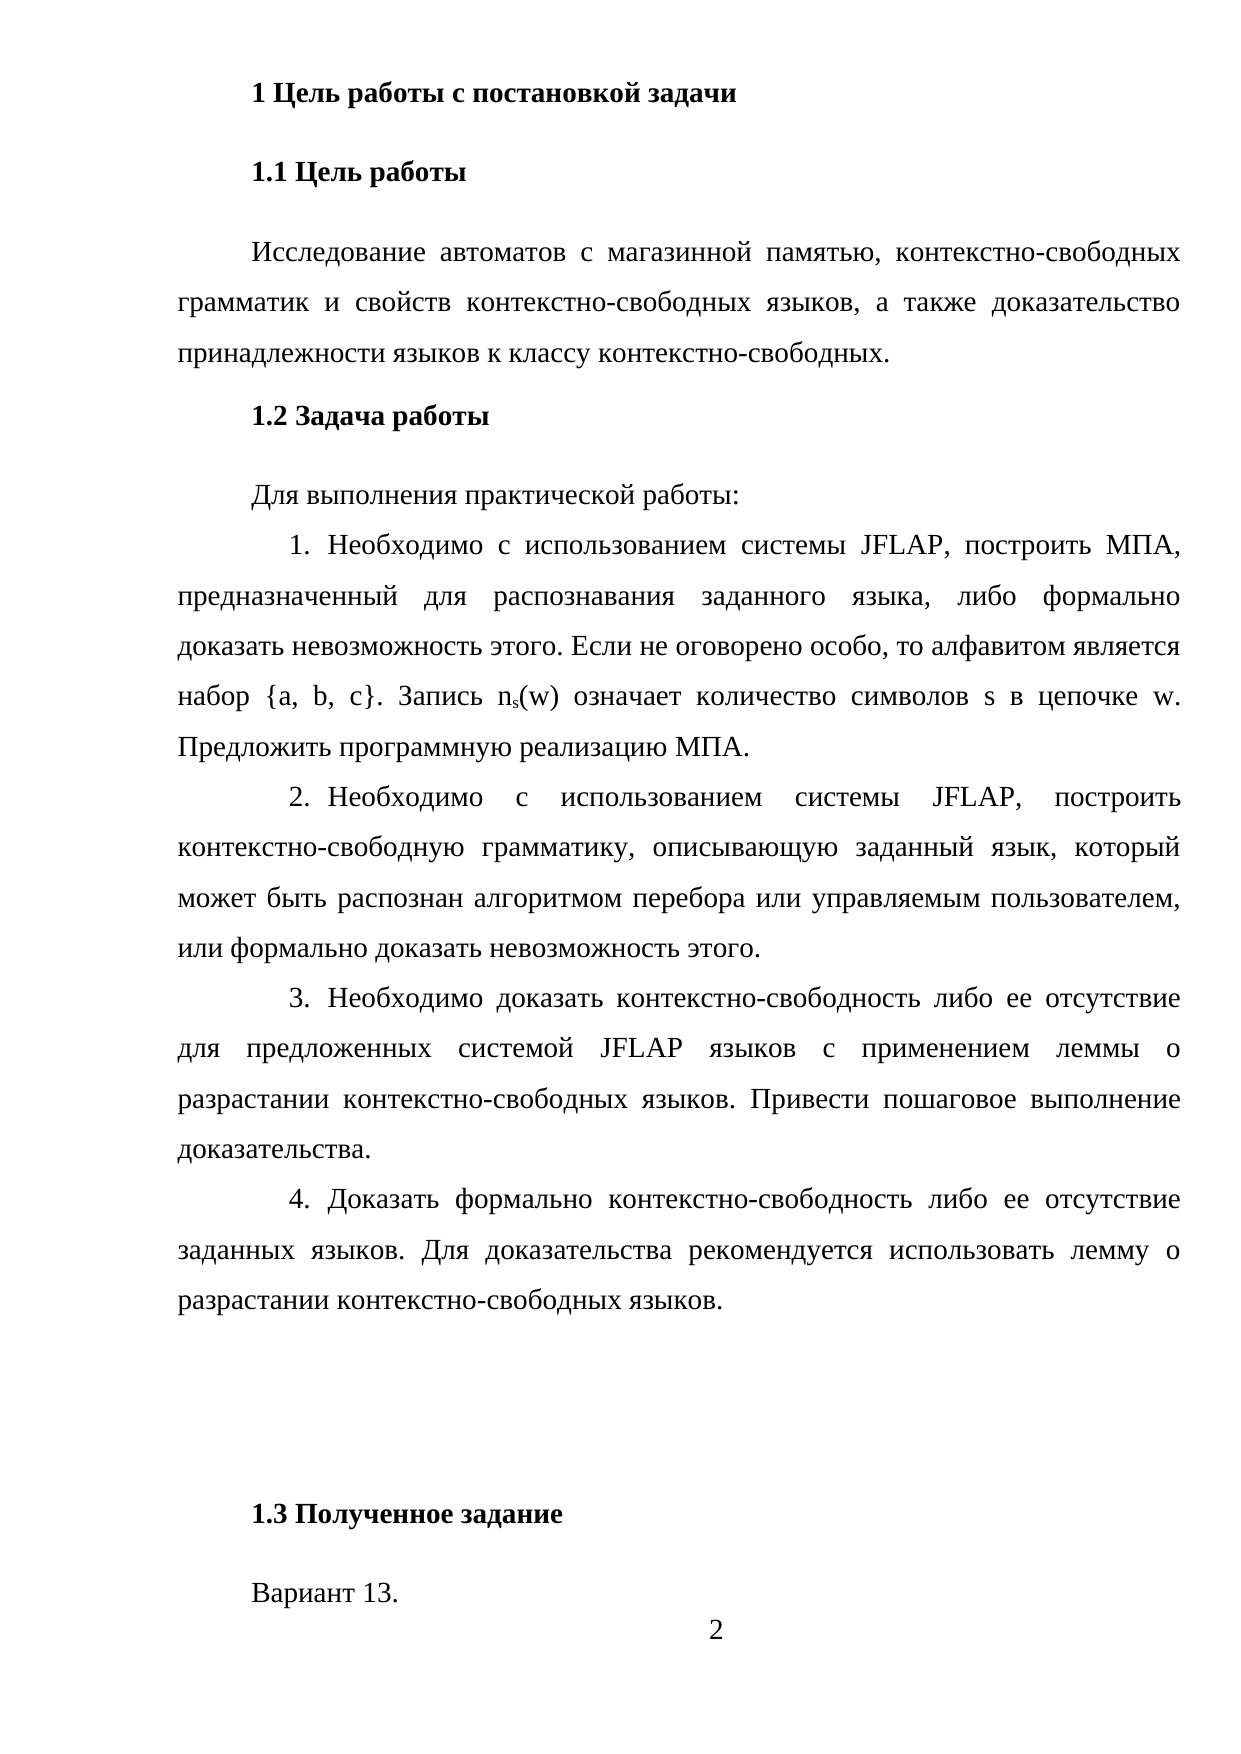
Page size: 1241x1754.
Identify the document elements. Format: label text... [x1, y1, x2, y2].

text Вариант 13. [177, 1576, 1181, 1609]
list Доказать формально контекстно-свободность либо ее отсутствие заданных языков. Для доказательства рекомендуется использовать лемму о разрастании контекстно-свободных языков. [177, 1182, 1181, 1316]
subtitle 1.1 Цель работы [177, 154, 1181, 188]
list Необходимо с использованием системы JFLAP, построить контекстно-свободную грамматику, описывающую заданный язык, который может быть распознан алгоритмом перебора или управляемым пользователем, или формально доказать невозможность этого. [177, 779, 1181, 963]
subtitle 1.2 Задача работы [177, 398, 1181, 431]
text Для выполнения практической работы: [177, 477, 1181, 511]
subtitle 1.3 Полученное задание [177, 1496, 1181, 1529]
list Необходимо доказать контекстно-свободность либо ее отсутствие для предложенных системой JFLAP языков с применением леммы о разрастании контекстно-свободных языков. Привести пошаговое выполнение доказательства. [177, 980, 1181, 1165]
text Исследование автоматов с магазинной памятью, контекстно-свободных грамматик и свойств контекстно-свободных языков, а также доказательство принадлежности языков к классу контекстно-свободных. [177, 234, 1181, 368]
subtitle 1 Цель работы с постановкой задачи [177, 75, 1181, 108]
list Необходимо с использованием системы JFLAP, построить МПА, предназначенный для распознавания заданного языка, либо формально доказать невозможность этого. Если не оговорено особо, то алфавитом является набор {a, b, c}. Запись ns(w) означает количество символов s в цепочке w. Предложить программную реализацию МПА. [177, 527, 1181, 762]
